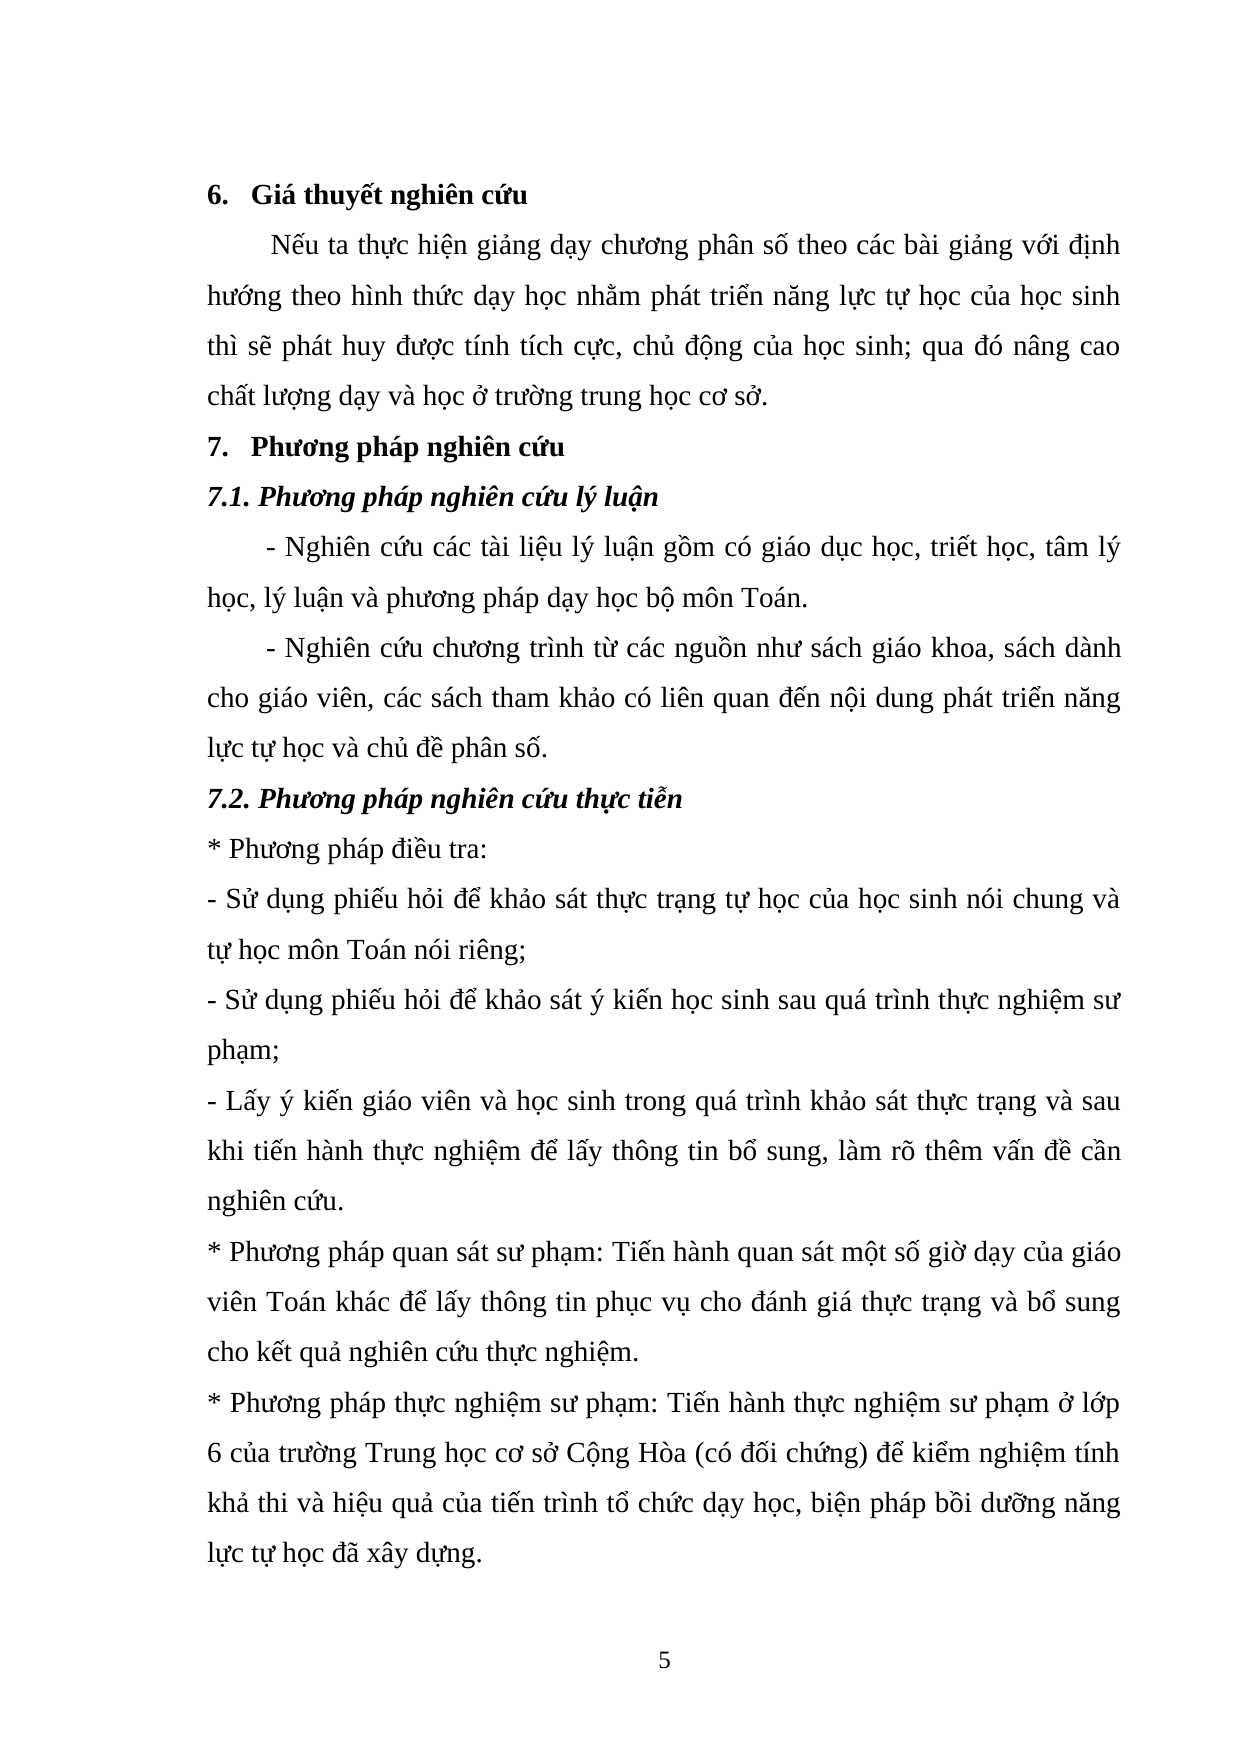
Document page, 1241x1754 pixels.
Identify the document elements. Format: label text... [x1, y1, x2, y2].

subtitle 6. Giá thuyết nghiên cứu [207, 177, 1122, 211]
text - Nghiên cứu chương trình từ các nguồn như sách giáo khoa, sách dành cho giáo viên, các sách tham khảo có liên quan đến nội dung phát triển năng lực tự học và chủ đề phân số. [207, 630, 1122, 764]
text * Phương pháp thực nghiệm sư phạm: Tiến hành thực nghiệm sư phạm ở lớp 6 của trường Trung học cơ sở Cộng Hòa (có đối chứng) để kiểm nghiệm tính khả thi và hiệu quả của tiến trình tổ chức dạy học, biện pháp bồi dưỡng năng lực tự học đã xây dựng. [207, 1385, 1122, 1569]
text - Sử dụng phiếu hỏi để khảo sát ý kiến học sinh sau quá trình thực nghiệm sư phạm; [207, 982, 1122, 1066]
text * Phương pháp quan sát sư phạm: Tiến hành quan sát một số giờ dạy của giáo viên Toán khác để lấy thông tin phục vụ cho đánh giá thực trạng và bổ sung cho kết quả nghiên cứu thực nghiệm. [207, 1234, 1122, 1368]
subtitle 7. Phương pháp nghiên cứu [207, 429, 1122, 462]
text - Lấy ý kiến giáo viên và học sinh trong quá trình khảo sát thực trạng và sau khi tiến hành thực nghiệm để lấy thông tin bổ sung, làm rõ thêm vấn đề cần nghiên cứu. [207, 1083, 1122, 1217]
subtitle 7.2. Phương pháp nghiên cứu thực tiễn [207, 781, 1122, 814]
subtitle 7.1. Phương pháp nghiên cứu lý luận [207, 479, 1122, 513]
text - Sử dụng phiếu hỏi để khảo sát thực trạng tự học của học sinh nói chung và tự học môn Toán nói riêng; [207, 882, 1122, 965]
text - Nghiên cứu các tài liệu lý luận gồm có giáo dục học, triết học, tâm lý học, lý luận và phương pháp dạy học bộ môn Toán. [207, 529, 1122, 613]
text Nếu ta thực hiện giảng dạy chương phân số theo các bài giảng với định hướng theo hình thức dạy học nhằm phát triển năng lực tự học của học sinh thì sẽ phát huy được tính tích cực, chủ động của học sinh; qua đó nâng cao chất lượng dạy và học ở trường trung học cơ sở. [207, 227, 1122, 412]
text * Phương pháp điều tra: [207, 831, 1122, 865]
